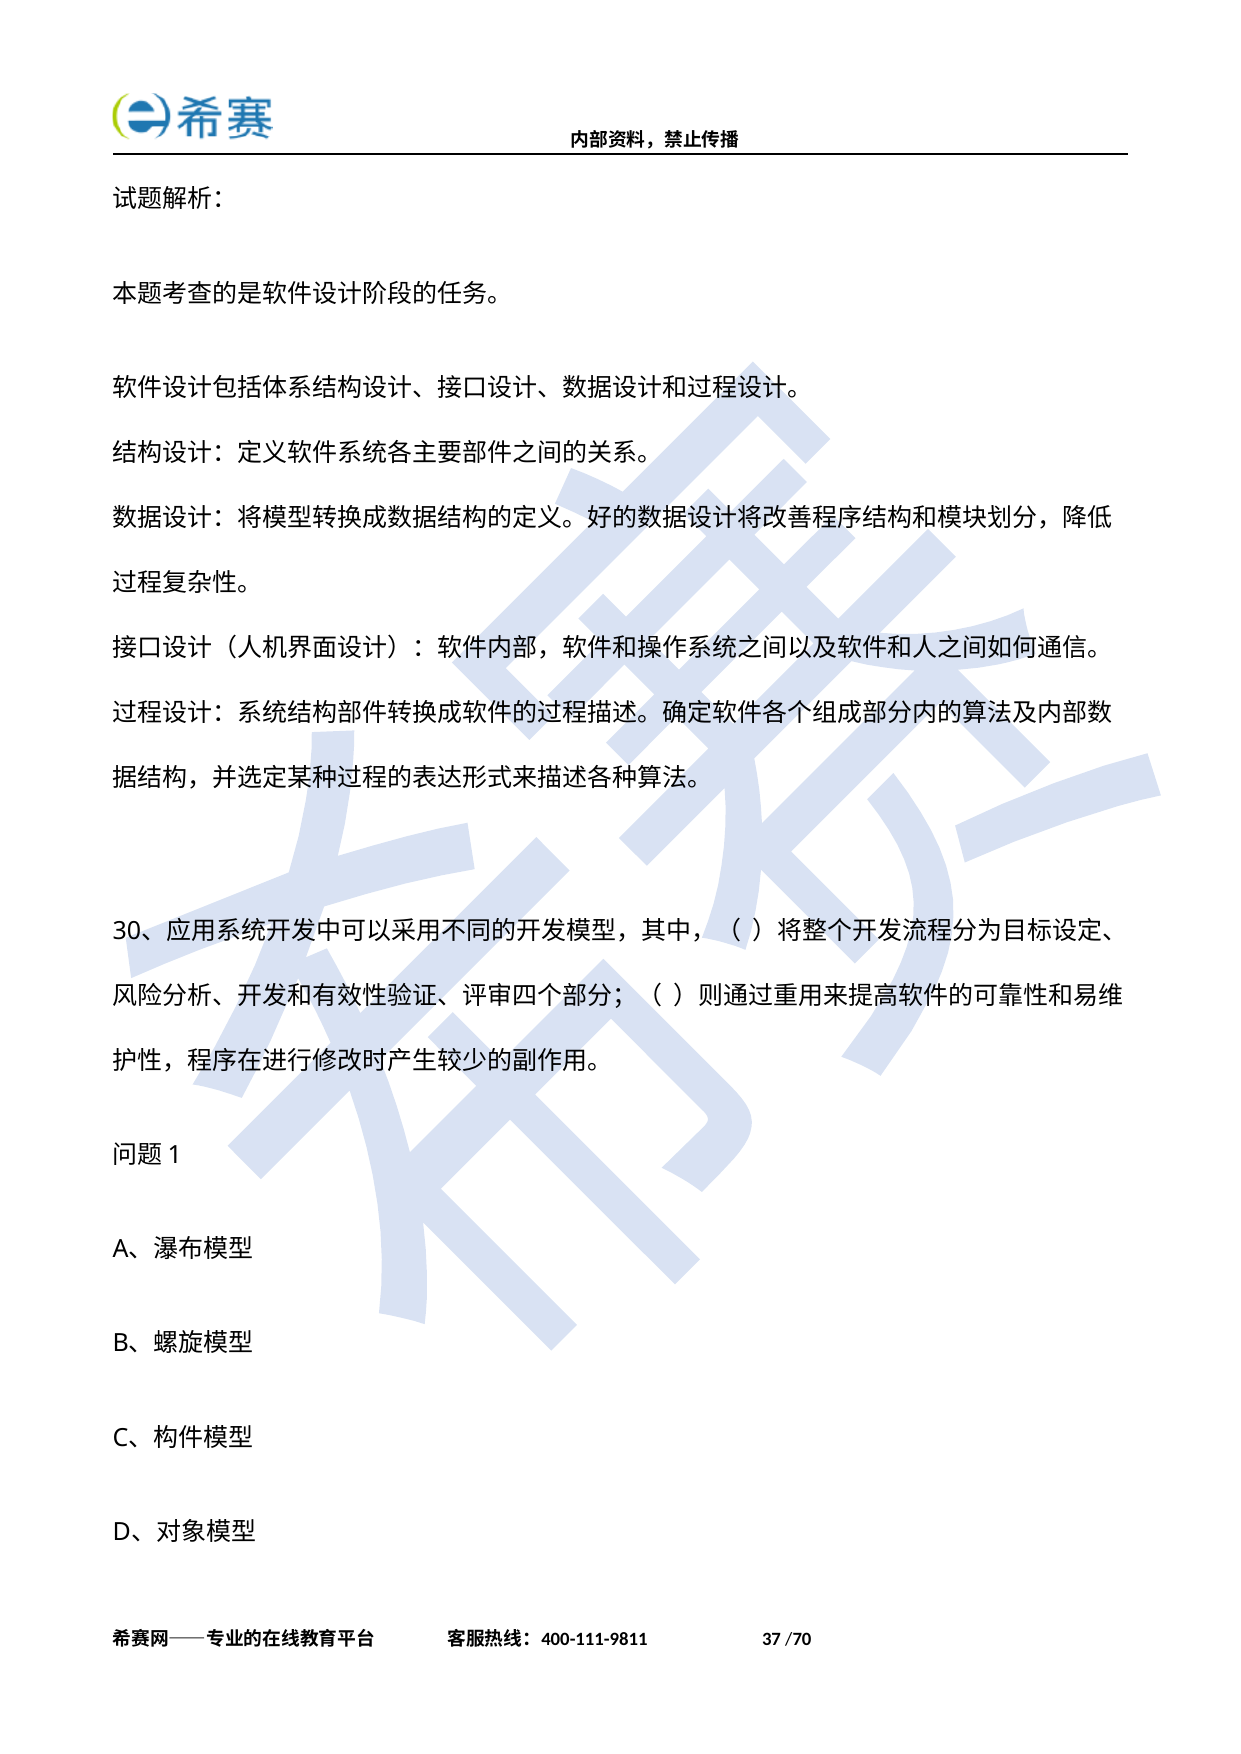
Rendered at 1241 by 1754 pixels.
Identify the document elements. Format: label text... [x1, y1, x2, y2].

text 30、应用系统开发中可以采用不同的开发模型，其中，（ ）将整个开发流程分为目标设定、风险分析、开发和有效性验证、评审四个部分；（ ）则通过重用来提高软件的可靠性和易维护性，程序在进行修改时产生较少的副作用。 [112, 896, 1128, 1091]
text 试题解析： [112, 164, 1128, 229]
text C、构件模型 [112, 1403, 1128, 1468]
text 问题1 [112, 1120, 1128, 1185]
text A、瀑布模型 [112, 1214, 1128, 1279]
text B、螺旋模型 [112, 1308, 1128, 1373]
text 本题考查的是软件设计阶段的任务。 [112, 259, 1128, 324]
text 软件设计包括体系结构设计、接口设计、数据设计和过程设计。 结构设计：定义软件系统各主要部件之间的关系。 数据设计：将模型转换成数据结构的定义。好的数据设计将改善程序结构和模块划分，降低过程复杂性。 接口设计（人机界面设计）：软件内部，软件和操作系统之间以及软件和人之间如何通信。 过程设计：系统结构部件转换成软件的过程描述。确定软件各个组成部分内的算法及内部数据结构，并选定某种过程的表达形式来描述各种算法。 [112, 353, 1128, 808]
text D、对象模型 [112, 1497, 1128, 1562]
picture [112, 88, 274, 146]
